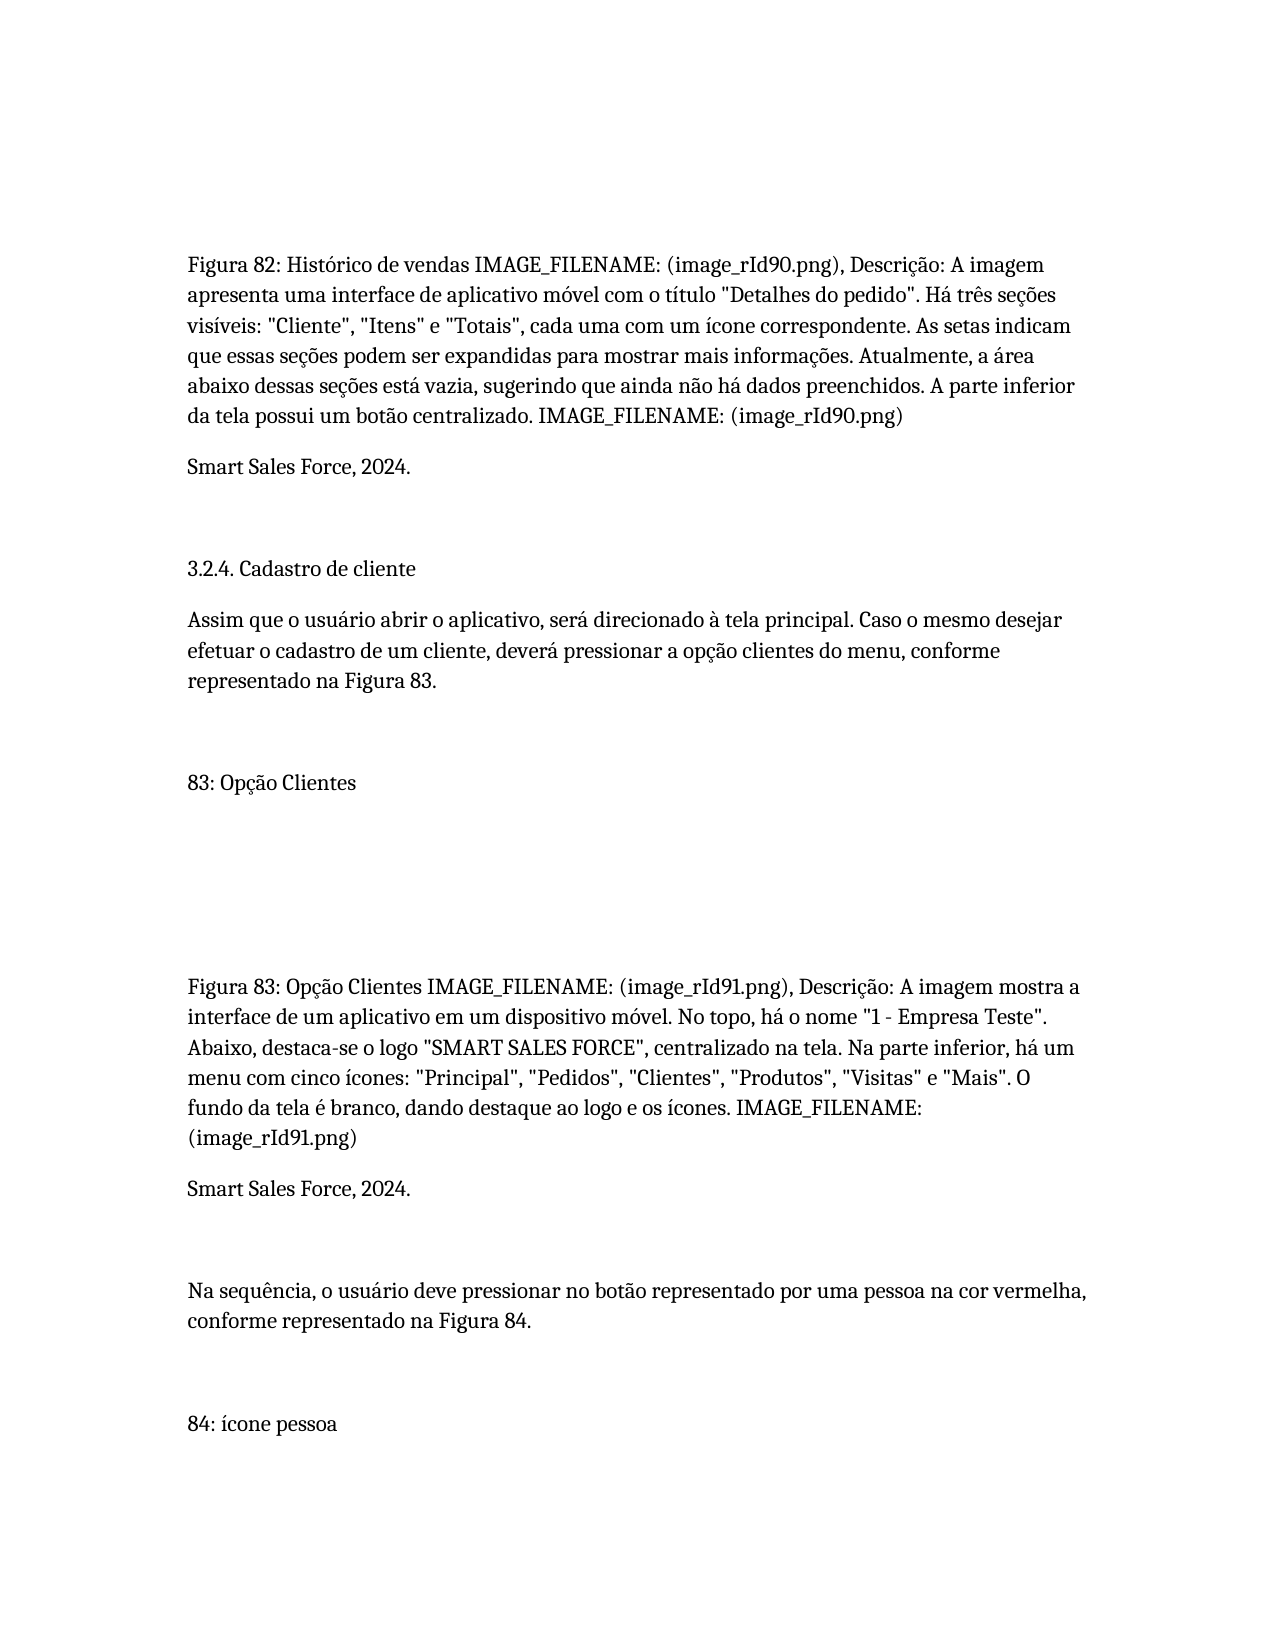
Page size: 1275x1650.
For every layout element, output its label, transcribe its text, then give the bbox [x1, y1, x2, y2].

text Figura 82: Histórico de vendas IMAGE_FILENAME: (image_rId90.png), Descrição: A imagem apresenta uma interface de aplicativo móvel com o título "Detalhes do pedido". Há três seções visíveis: "Cliente", "Itens" e "Totais", cada uma com um ícone correspondente. As setas indicam que essas seções podem ser expandidas para mostrar mais informações. Atualmente, a área abaixo dessas seções está vazia, sugerindo que ainda não há dados preenchidos. A parte inferior da tela possui um botão centralizado. IMAGE_FILENAME: (image_rId90.png) [187, 252, 1087, 429]
text Figura 83: Opção Clientes IMAGE_FILENAME: (image_rId91.png), Descrição: A imagem mostra a interface de um aplicativo em um dispositivo móvel. No topo, há o nome "1 - Empresa Teste". Abaixo, destaca-se o logo "SMART SALES FORCE", centralizado na tela. Na parte inferior, há um menu com cinco ícones: "Principal", "Pedidos", "Clientes", "Produtos", "Visitas" e "Mais". O fundo da tela é branco, dando destaque ao logo e os ícones. IMAGE_FILENAME: (image_rId91.png) [187, 974, 1087, 1151]
text 83: Opção Clientes [187, 770, 1087, 796]
text Assim que o usuário abrir o aplicativo, será direcionado à tela principal. Caso o mesmo desejar efetuar o cadastro de um cliente, deverá pressionar a opção clientes do menu, conforme representado na Figura 83. [187, 607, 1087, 694]
text Smart Sales Force, 2024. [187, 454, 1087, 481]
text Smart Sales Force, 2024. [187, 1176, 1087, 1202]
text 3.2.4. Cadastro de cliente [187, 556, 1087, 583]
text Na sequência, o usuário deve pressionar no botão representado por uma pessoa na cor vermelha, conforme representado na Figura 84. [187, 1278, 1087, 1335]
text 84: ícone pessoa [187, 1410, 1087, 1437]
